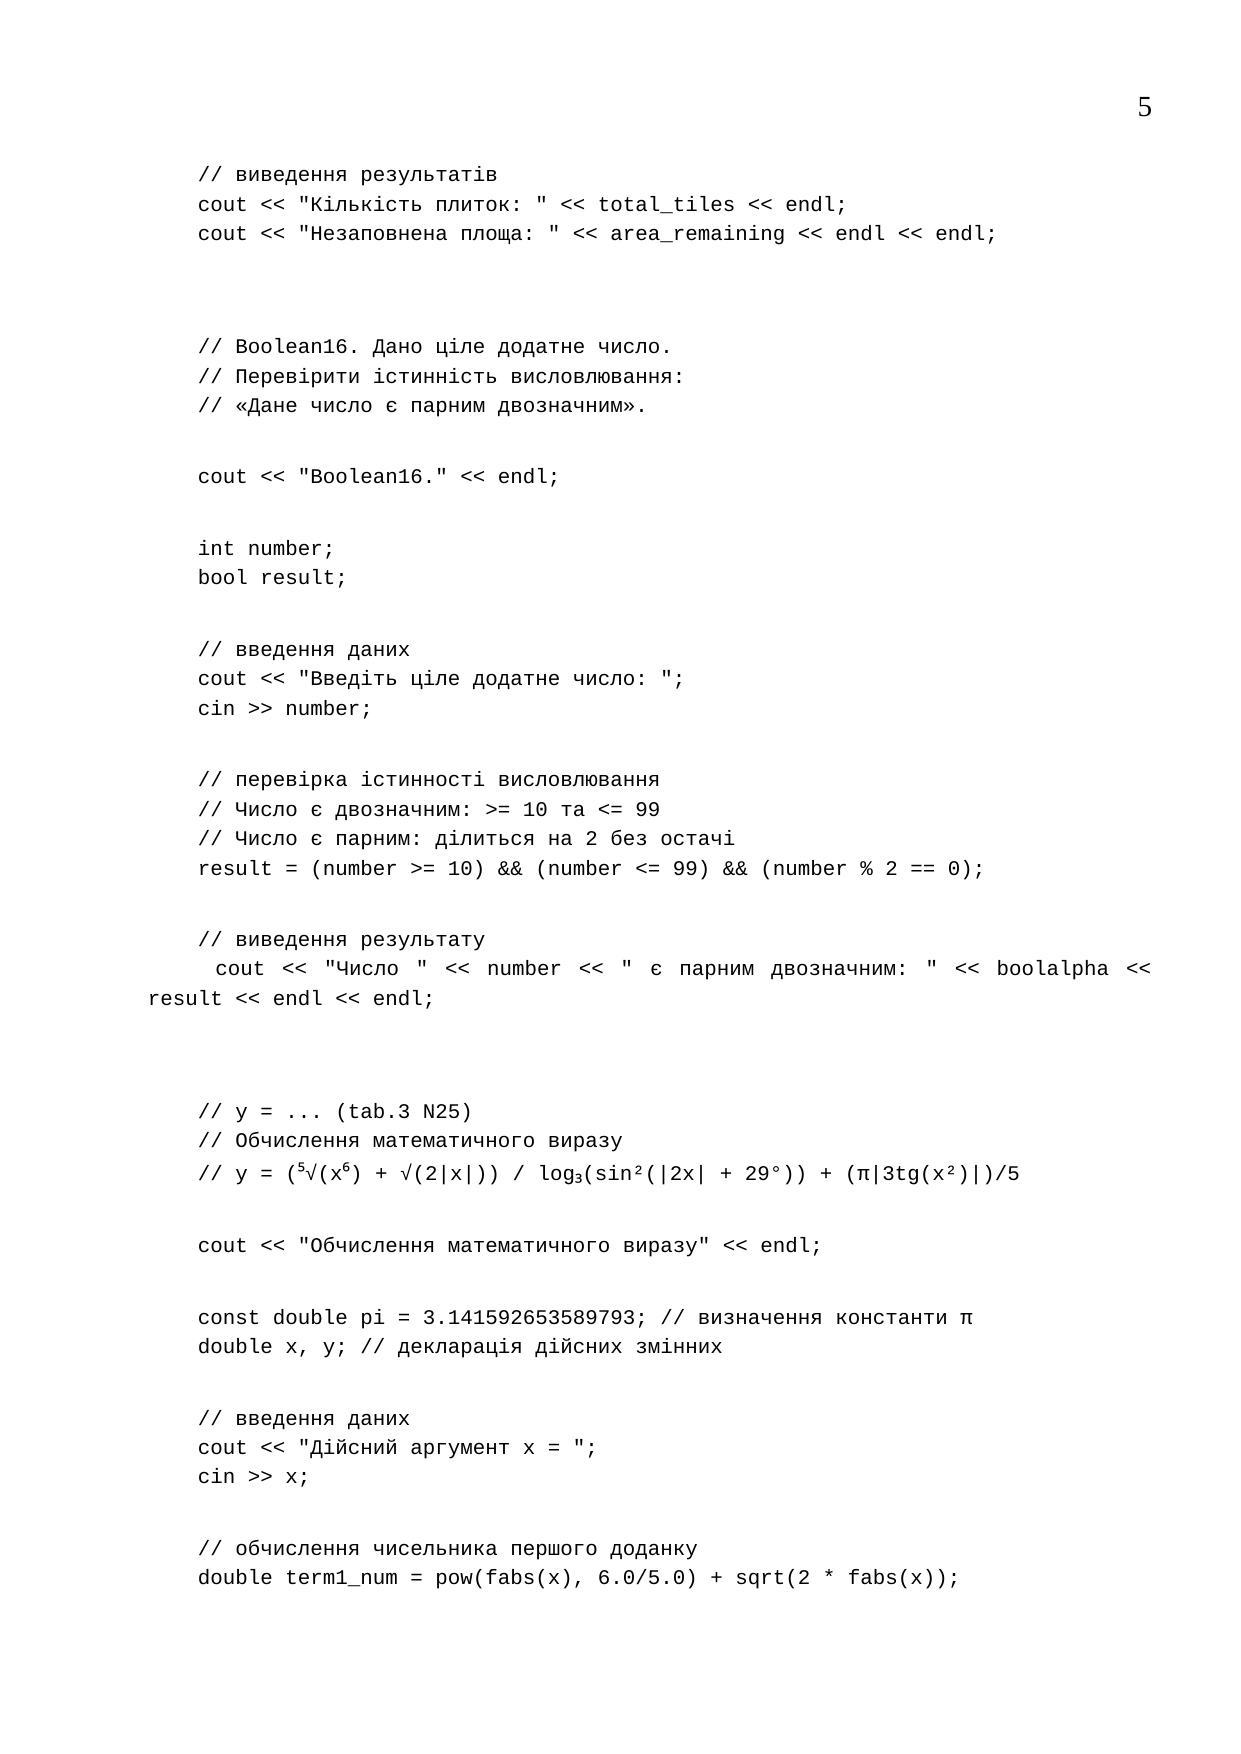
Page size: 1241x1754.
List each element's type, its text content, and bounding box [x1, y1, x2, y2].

text // виведення результатів [148, 164, 1152, 188]
text cout << "Число " << number << " є парним двозначним: " << boolalpha << result << endl << endl; [148, 958, 1152, 1011]
text cout << "Дійсний аргумент x = "; [148, 1437, 1152, 1461]
text // Перевірити істинність висловлювання: [148, 366, 1152, 389]
text double x, y; // декларація дійсних змінних [148, 1336, 1152, 1360]
text int number; [148, 538, 1152, 562]
text double term1_num = pow(fabs(x), 6.0/5.0) + sqrt(2 * fabs(x)); [148, 1567, 1152, 1591]
text // Число є парним: ділиться на 2 без остачі [148, 828, 1152, 852]
text // Обчислення математичного виразу [148, 1131, 1152, 1154]
text bool result; [148, 567, 1152, 591]
text // введення даних [148, 639, 1152, 662]
text cout << "Boolean16." << endl; [148, 467, 1152, 490]
text cout << "Кількість плиток: " << total_tiles << endl; [148, 193, 1152, 217]
text const double pi = 3.141592653589793; // визначення константи π [148, 1307, 1152, 1330]
text // Число є двозначним: >= 10 та <= 99 [148, 798, 1152, 822]
text cout << "Введіть ціле додатне число: "; [148, 668, 1152, 692]
text // Boolean16. Дано ціле додатне число. [148, 336, 1152, 360]
text cout << "Обчислення математичного виразу" << endl; [148, 1235, 1152, 1259]
text // введення даних [148, 1408, 1152, 1431]
text result = (number >= 10) && (number <= 99) && (number % 2 == 0); [148, 857, 1152, 881]
text // виведення результату [148, 929, 1152, 952]
text cin >> x; [148, 1467, 1152, 1490]
text // y = (⁵√(x⁶) + √(2|x|)) / log₃(sin²(|2x| + 29°)) + (π|3tg(x²)|)/5 [148, 1160, 1152, 1187]
text cout << "Незаповнена площа: " << area_remaining << endl << endl; [148, 223, 1152, 247]
text // «Дане число є парним двозначним». [148, 395, 1152, 419]
text // перевірка істинності висловлювання [148, 769, 1152, 793]
text // обчислення чисельника першого доданку [148, 1538, 1152, 1562]
text cin >> number; [148, 698, 1152, 721]
text // y = ... (tab.3 N25) [148, 1101, 1152, 1125]
